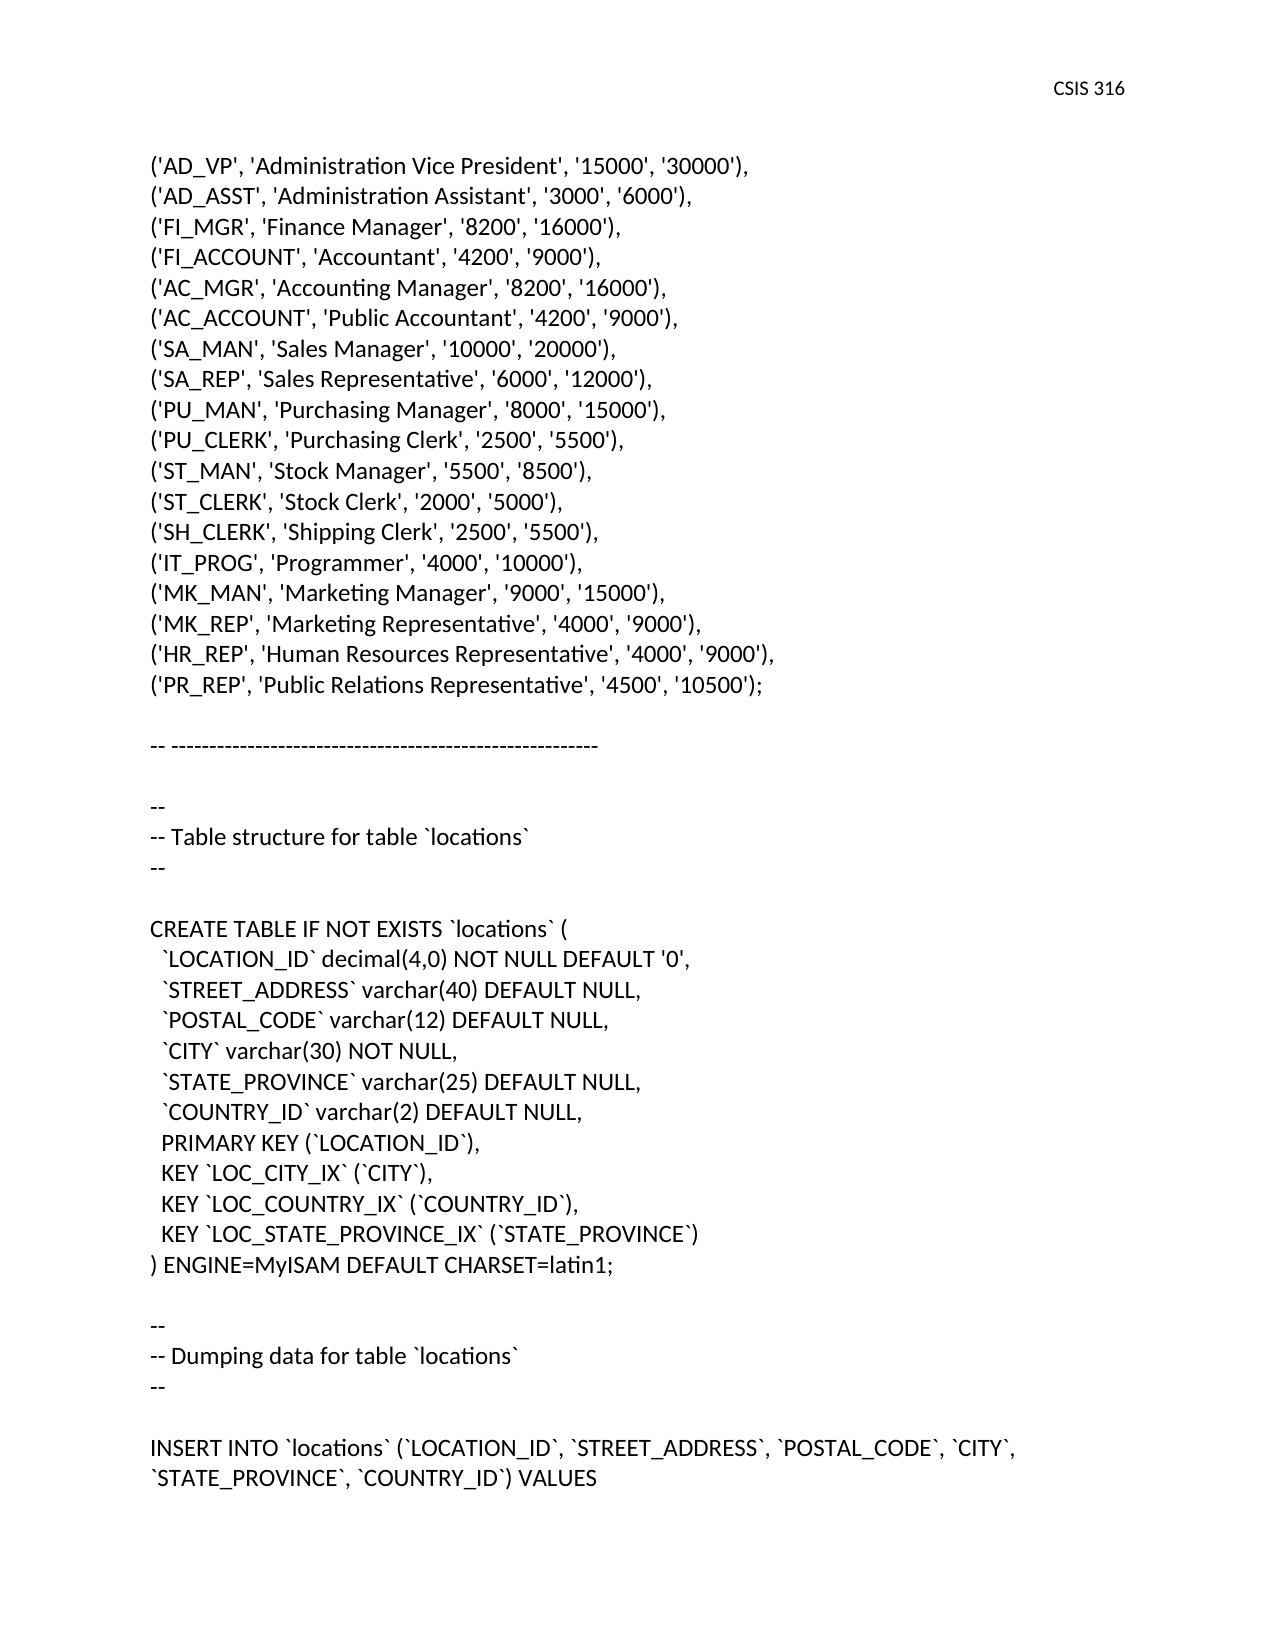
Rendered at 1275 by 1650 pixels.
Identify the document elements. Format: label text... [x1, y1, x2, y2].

text KEY `LOC_COUNTRY_IX` (`COUNTRY_ID`), [150, 1188, 1125, 1218]
text ('SA_MAN', 'Sales Manager', '10000', '20000'), [150, 333, 1125, 364]
text ('ST_CLERK', 'Stock Clerk', '2000', '5000'), [150, 486, 1125, 516]
text ('HR_REP', 'Human Resources Representative', '4000', '9000'), [150, 638, 1125, 669]
text ('PU_CLERK', 'Purchasing Clerk', '2500', '5500'), [150, 425, 1125, 455]
text -- [150, 1310, 1125, 1340]
text ('MK_REP', 'Marketing Representative', '4000', '9000'), [150, 608, 1125, 638]
text KEY `LOC_STATE_PROVINCE_IX` (`STATE_PROVINCE`) [150, 1218, 1125, 1249]
text KEY `LOC_CITY_IX` (`CITY`), [150, 1157, 1125, 1188]
text PRIMARY KEY (`LOCATION_ID`), [150, 1127, 1125, 1157]
text ) ENGINE=MyISAM DEFAULT CHARSET=latin1; [150, 1249, 1125, 1279]
text `STATE_PROVINCE` varchar(25) DEFAULT NULL, [150, 1066, 1125, 1096]
text `COUNTRY_ID` varchar(2) DEFAULT NULL, [150, 1096, 1125, 1127]
text -- [150, 852, 1125, 882]
text ('AC_MGR', 'Accounting Manager', '8200', '16000'), [150, 272, 1125, 303]
text -- [150, 1371, 1125, 1401]
text -- Dumping data for table `locations` [150, 1340, 1125, 1371]
text ('AD_VP', 'Administration Vice President', '15000', '30000'), [150, 150, 1125, 181]
text ('PU_MAN', 'Purchasing Manager', '8000', '15000'), [150, 394, 1125, 425]
text -- [150, 791, 1125, 821]
text ('MK_MAN', 'Marketing Manager', '9000', '15000'), [150, 577, 1125, 608]
text ('SA_REP', 'Sales Representative', '6000', '12000'), [150, 364, 1125, 394]
text `STREET_ADDRESS` varchar(40) DEFAULT NULL, [150, 974, 1125, 1004]
text ('FI_ACCOUNT', 'Accountant', '4200', '9000'), [150, 242, 1125, 272]
text `POSTAL_CODE` varchar(12) DEFAULT NULL, [150, 1004, 1125, 1035]
text ('PR_REP', 'Public Relations Representative', '4500', '10500'); [150, 669, 1125, 699]
text -- Table structure for table `locations` [150, 821, 1125, 852]
text ('FI_MGR', 'Finance Manager', '8200', '16000'), [150, 211, 1125, 242]
text ('ST_MAN', 'Stock Manager', '5500', '8500'), [150, 455, 1125, 486]
text ('IT_PROG', 'Programmer', '4000', '10000'), [150, 547, 1125, 577]
text `CITY` varchar(30) NOT NULL, [150, 1035, 1125, 1066]
text -- -------------------------------------------------------- [150, 730, 1125, 760]
text INSERT INTO `locations` (`LOCATION_ID`, `STREET_ADDRESS`, `POSTAL_CODE`, `CITY`, `STATE_PROVINCE`, `COUNTRY_ID`) VALUES [150, 1432, 1125, 1493]
text ('SH_CLERK', 'Shipping Clerk', '2500', '5500'), [150, 516, 1125, 547]
text CREATE TABLE IF NOT EXISTS `locations` ( [150, 913, 1125, 943]
text `LOCATION_ID` decimal(4,0) NOT NULL DEFAULT '0', [150, 943, 1125, 974]
text ('AC_ACCOUNT', 'Public Accountant', '4200', '9000'), [150, 303, 1125, 333]
text ('AD_ASST', 'Administration Assistant', '3000', '6000'), [150, 181, 1125, 211]
